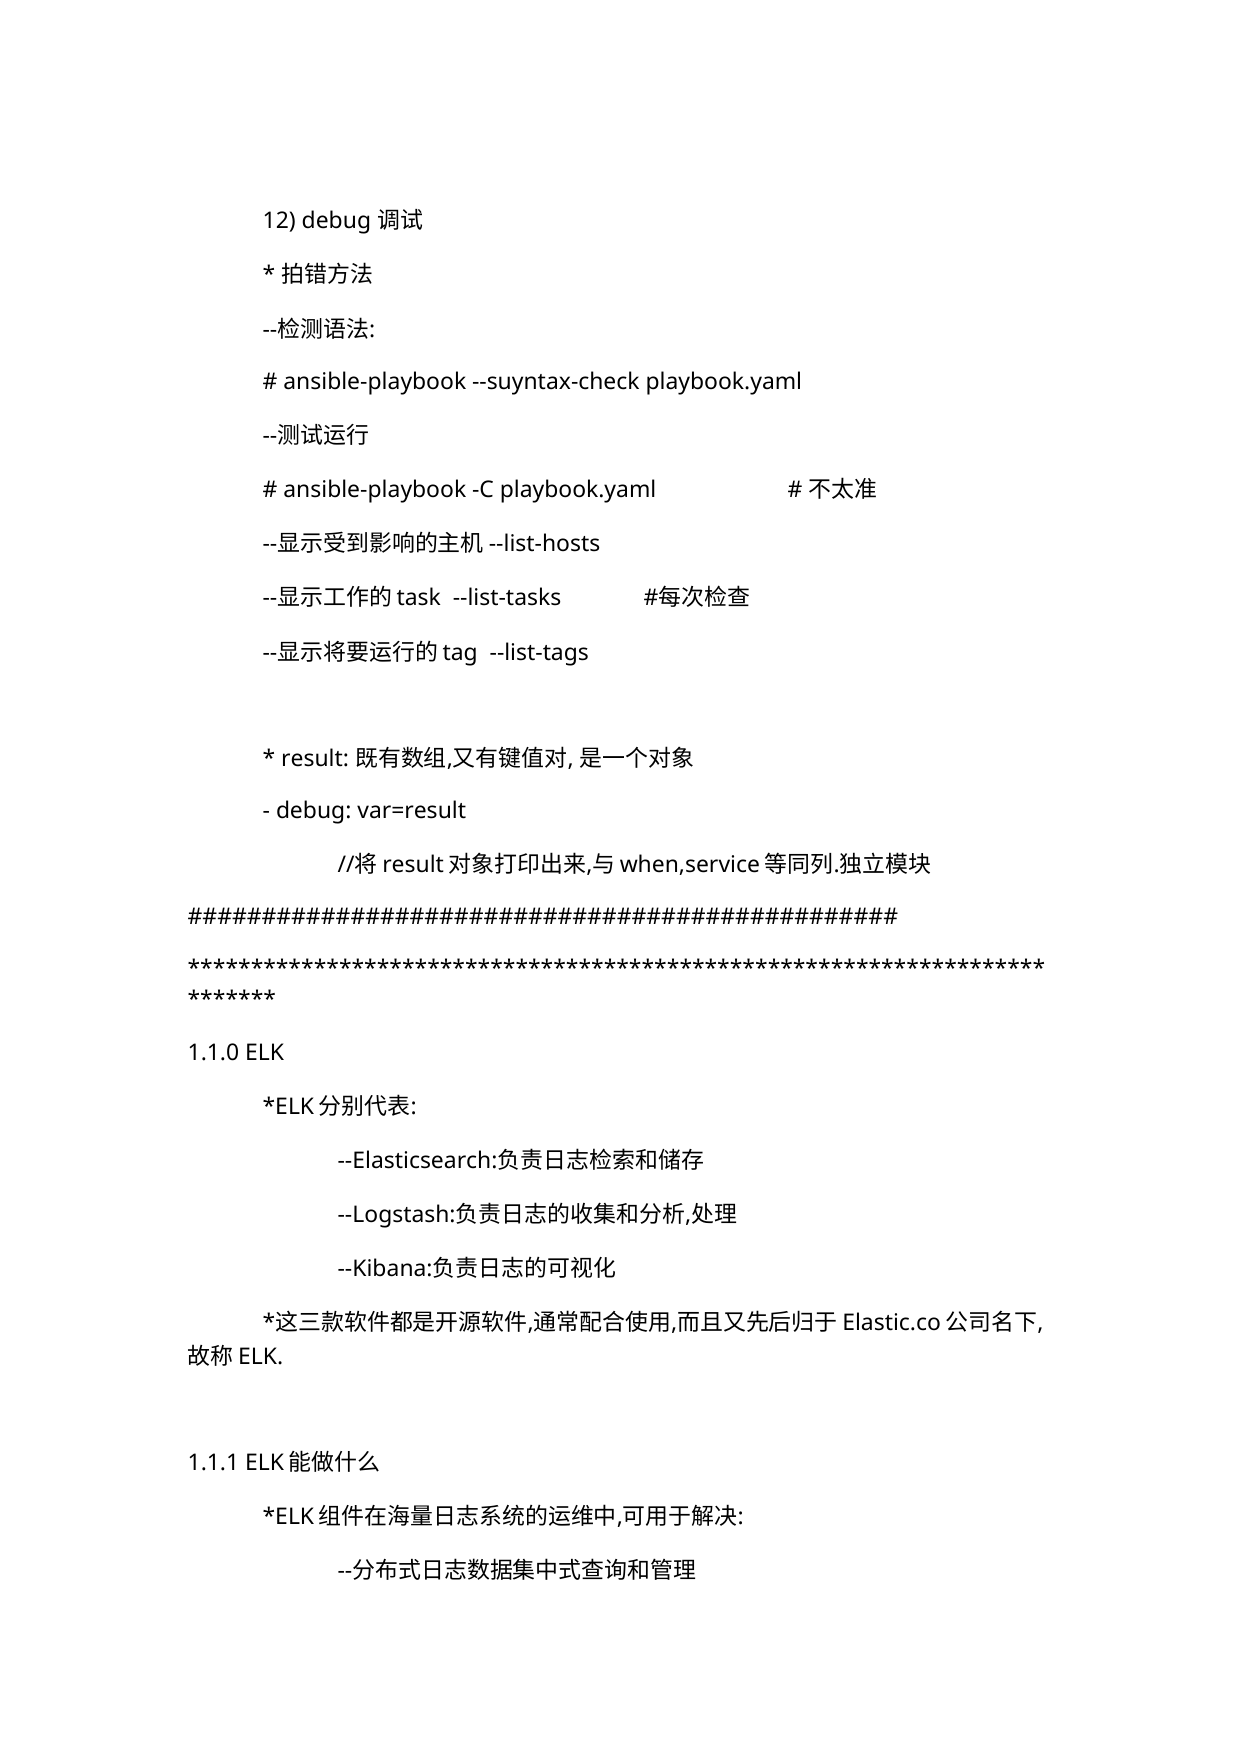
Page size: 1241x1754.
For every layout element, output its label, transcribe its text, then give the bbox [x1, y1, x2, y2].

text *************************************************************************** [187, 952, 1053, 1014]
text --显示受到影响的主机 --list-hosts [187, 525, 1053, 558]
text * result: 既有数组,又有键值对, 是一个对象 [187, 739, 1053, 773]
text * 拍错方法 [187, 256, 1053, 289]
text *ELK组件在海量日志系统的运维中,可用于解决: [187, 1498, 1053, 1531]
text --检测语法: [187, 310, 1053, 344]
text --显示工作的task --list-tasks #每次检查 [187, 579, 1053, 612]
text # ansible-playbook -C playbook.yaml # 不太准 [187, 471, 1053, 504]
text ################################################ [187, 900, 1053, 931]
text *ELK分别代表: [187, 1087, 1053, 1121]
text 12) debug 调试 [187, 202, 1053, 235]
text --显示将要运行的tag --list-tags [187, 633, 1053, 667]
text --Elasticsearch:负责日志检索和储存 [187, 1142, 1053, 1175]
text 1.1.1 ELK能做什么 [187, 1444, 1053, 1477]
text //将result对象打印出来,与when,service等同列.独立模块 [187, 846, 1053, 879]
text --测试运行 [187, 417, 1053, 450]
text - debug: var=result [187, 794, 1053, 825]
text --Logstash:负责日志的收集和分析,处理 [187, 1196, 1053, 1229]
text --分布式日志数据集中式查询和管理 [187, 1552, 1053, 1585]
text # ansible-playbook --suyntax-check playbook.yaml [187, 364, 1053, 396]
text 1.1.0 ELK [187, 1035, 1053, 1067]
text --Kibana:负责日志的可视化 [187, 1250, 1053, 1283]
text *这三款软件都是开源软件,通常配合使用,而且又先后归于Elastic.co公司名下,故称ELK. [187, 1304, 1053, 1371]
